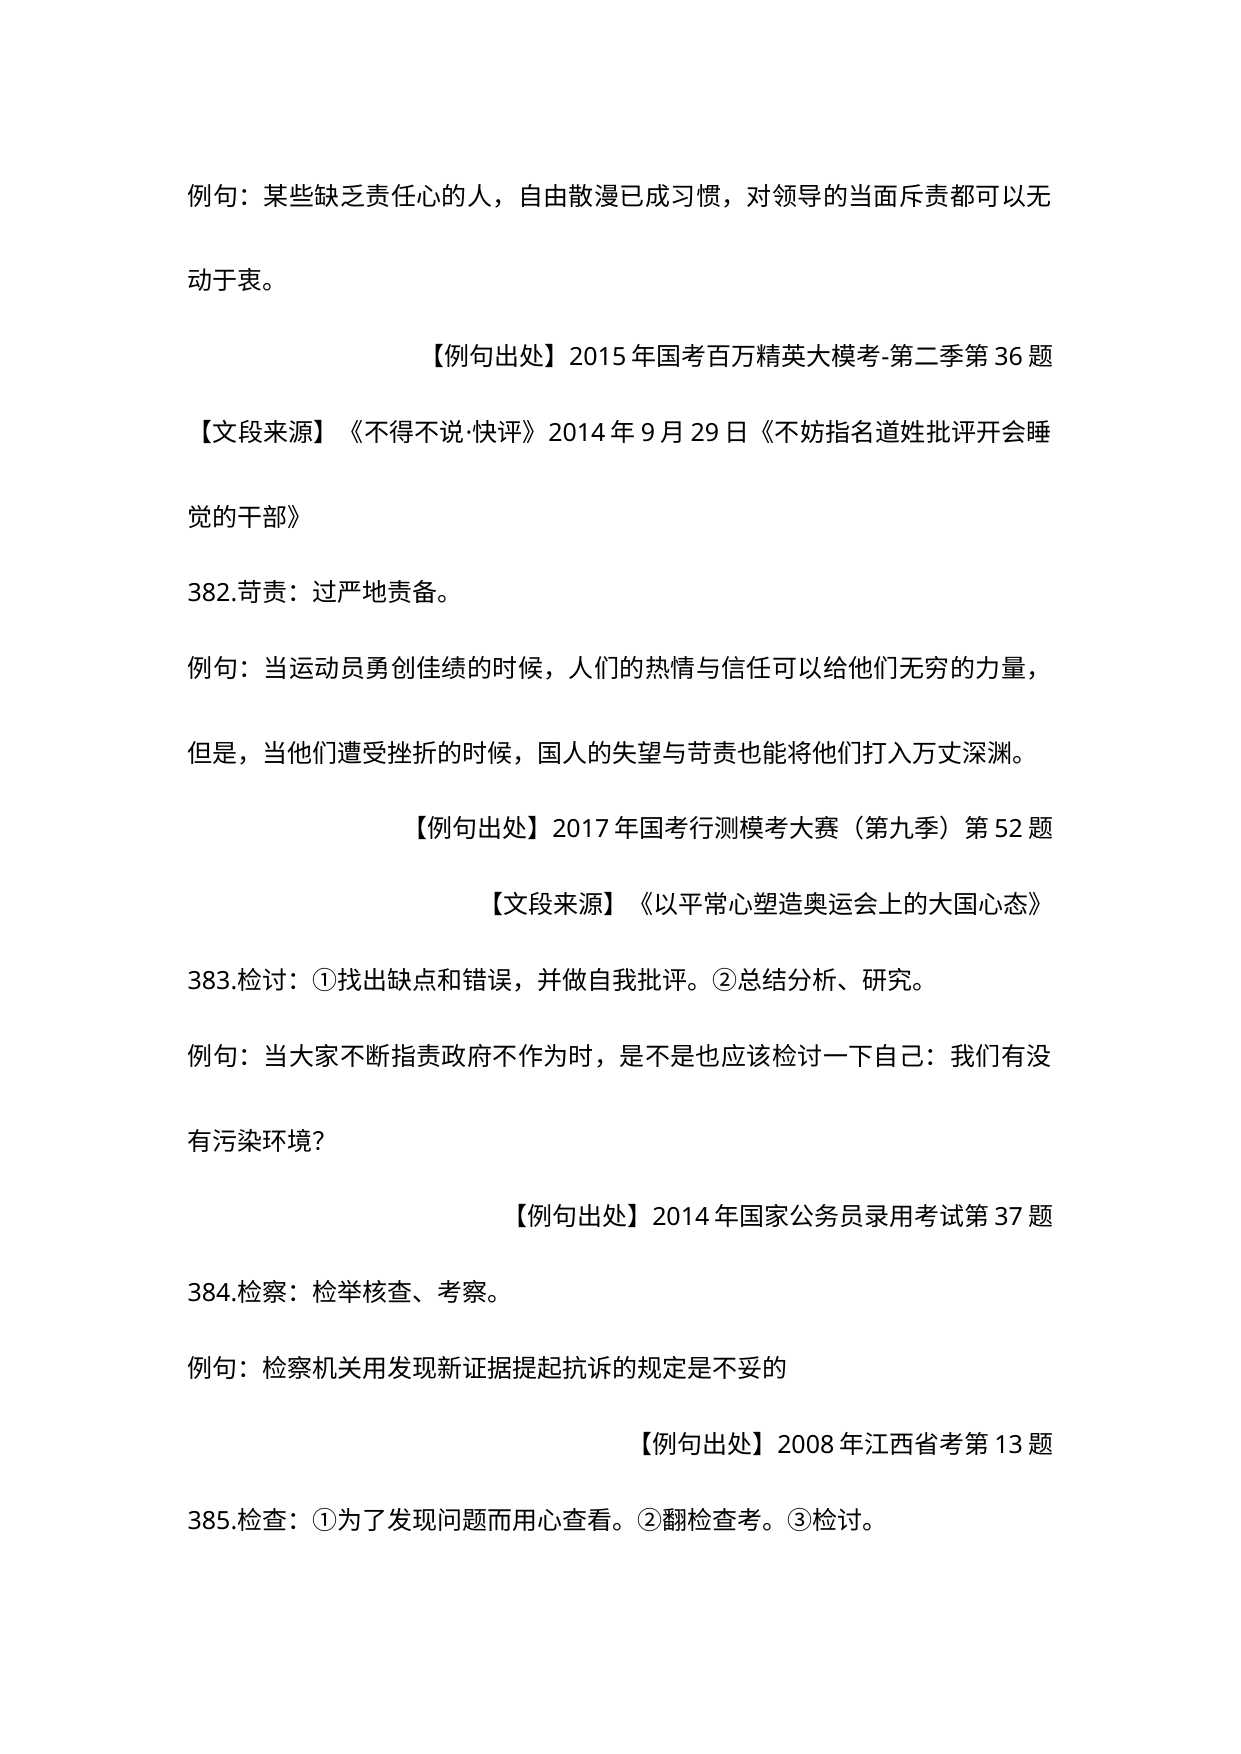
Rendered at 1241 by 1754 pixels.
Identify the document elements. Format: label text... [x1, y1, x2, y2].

text 例句：当运动员勇创佳绩的时候，人们的热情与信任可以给他们无穷的力量，但是，当他们遭受挫折的时候，国人的失望与苛责也能将他们打入万丈深渊。 [187, 634, 1053, 784]
text 【文段来源】《不得不说·快评》2014年9月29日《不妨指名道姓批评开会睡觉的干部》 [187, 398, 1053, 548]
text 【文段来源】《以平常心塑造奥运会上的大国心态》 [187, 870, 1053, 935]
text 【例句出处】2015年国考百万精英大模考-第二季第36题 [187, 322, 1053, 387]
text 例句：当大家不断指责政府不作为时，是不是也应该检讨一下自己：我们有没有污染环境？ [187, 1022, 1053, 1172]
text 384.检察：检举核查、考察。 [187, 1258, 1053, 1323]
text 383.检讨：①找出缺点和错误，并做自我批评。②总结分析、研究。 [187, 946, 1053, 1011]
text 【例句出处】2014年国家公务员录用考试第37题 [187, 1182, 1053, 1247]
text 385.检查：①为了发现问题而用心查看。②翻检查考。③检讨。 [187, 1486, 1053, 1551]
text 382.苛责：过严地责备。 [187, 558, 1053, 623]
text 【例句出处】2008年江西省考第13题 [187, 1410, 1053, 1475]
text 例句：检察机关用发现新证据提起抗诉的规定是不妥的 [187, 1334, 1053, 1399]
text 例句：某些缺乏责任心的人，自由散漫已成习惯，对领导的当面斥责都可以无动于衷。 [187, 162, 1053, 311]
text 【例句出处】2017年国考行测模考大赛（第九季）第52题 [187, 794, 1053, 859]
